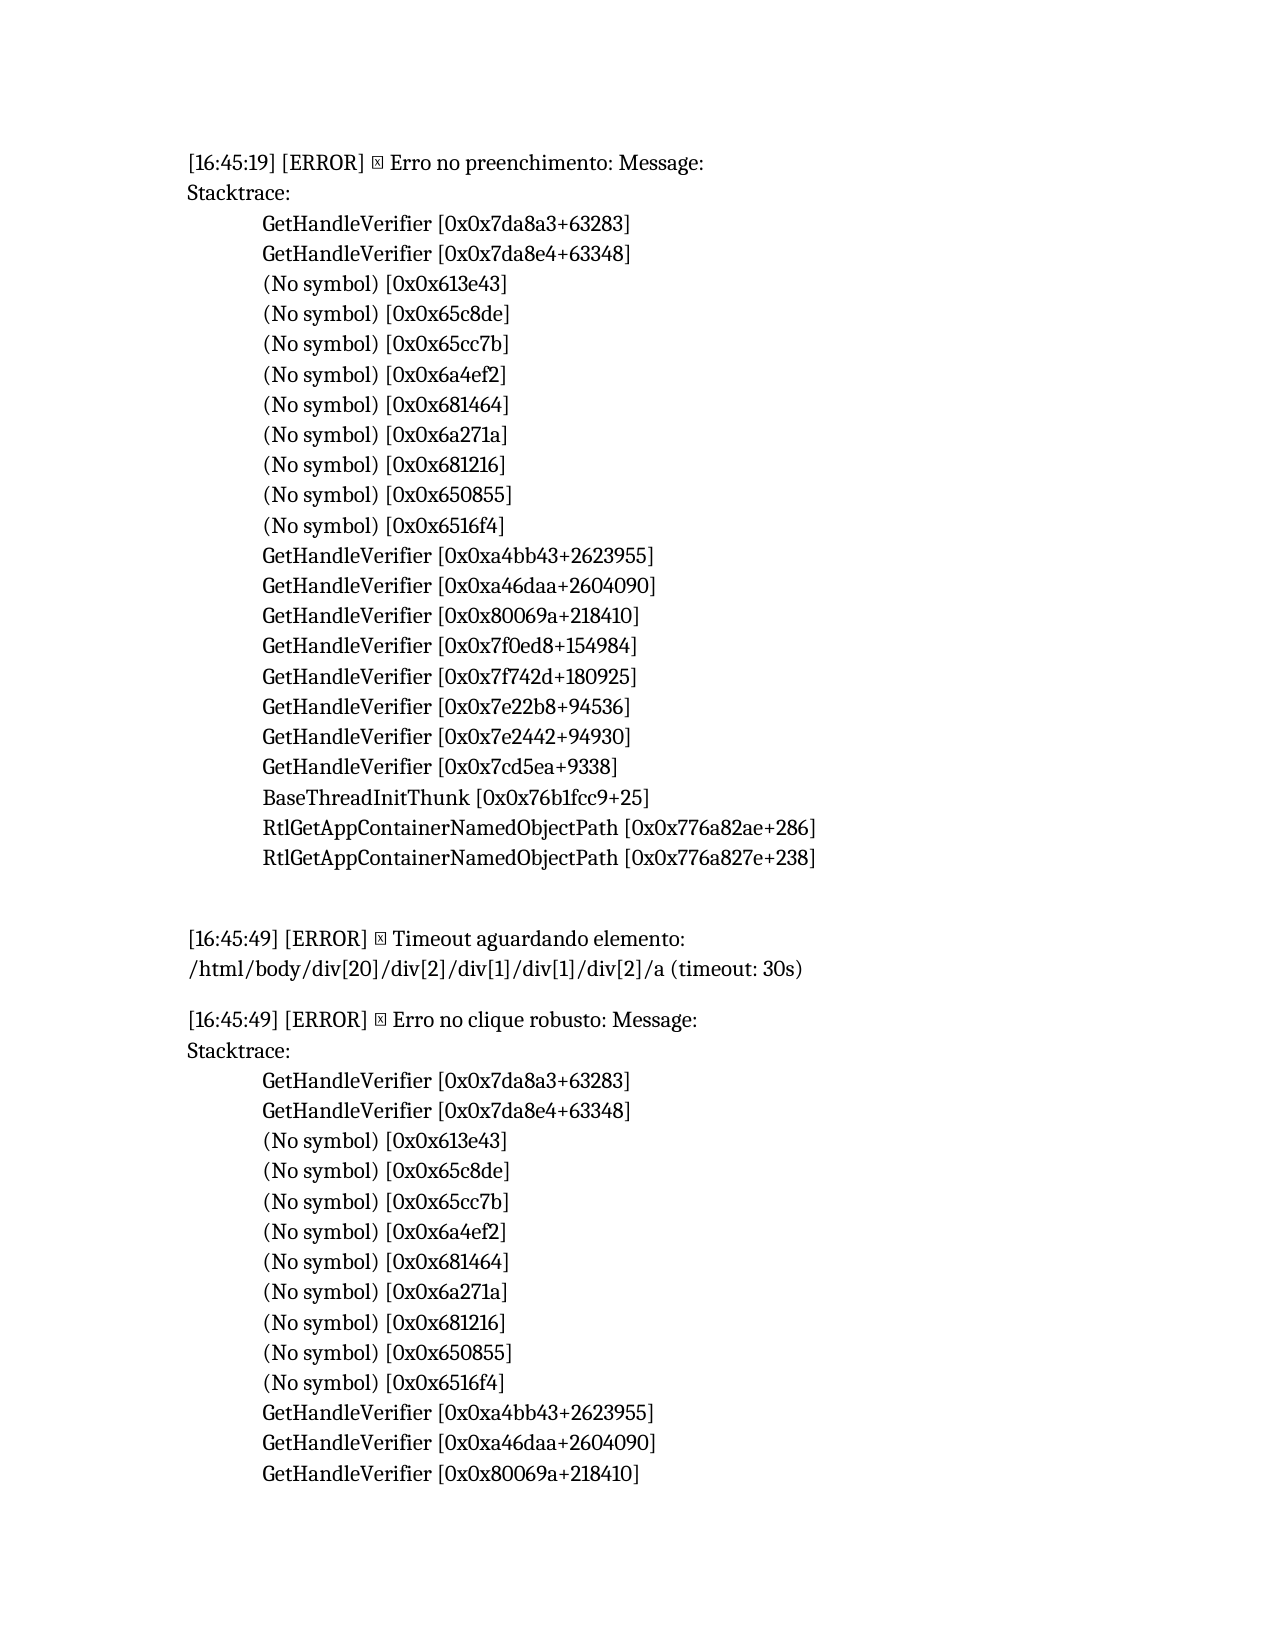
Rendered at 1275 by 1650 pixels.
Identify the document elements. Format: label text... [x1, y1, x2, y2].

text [187, 1007, 1087, 1487]
text [16:45:49] [ERROR] ❌ Timeout aguardando elemento: /html/body/div[20]/div[2]/div[1]/div[1]/div[2]/a (timeout: 30s) [187, 926, 1087, 983]
text [16:45:19] [ERROR] ❌ Erro no preenchimento: Message: Stacktrace: GetHandleVerifier [0x0x7da8a3+63283] GetHandleVerifier [0x0x7da8e4+63348] (No symbol) [0x0x613e43] (No symbol) [0x0x65c8de] (No symbol) [0x0x65cc7b] (No symbol) [0x0x6a4ef2] (No symbol) [0x0x681464] (No symbol) [0x0x6a271a] (No symbol) [0x0x681216] (No symbol) [0x0x650855] (No symbol) [0x0x6516f4] GetHandleVerifier [0x0xa4bb43+2623955] GetHandleVerifier [0x0xa46daa+2604090] GetHandleVerifier [0x0x80069a+218410] GetHandleVerifier [0x0x7f0ed8+154984] GetHandleVerifier [0x0x7f742d+180925] GetHandleVerifier [0x0x7e22b8+94536] GetHandleVerifier [0x0x7e2442+94930] GetHandleVerifier [0x0x7cd5ea+9338] BaseThreadInitThunk [0x0x76b1fcc9+25] RtlGetAppContainerNamedObjectPath [0x0x776a82ae+286] RtlGetAppContainerNamedObjectPath [0x0x776a827e+238] [187, 150, 1087, 901]
